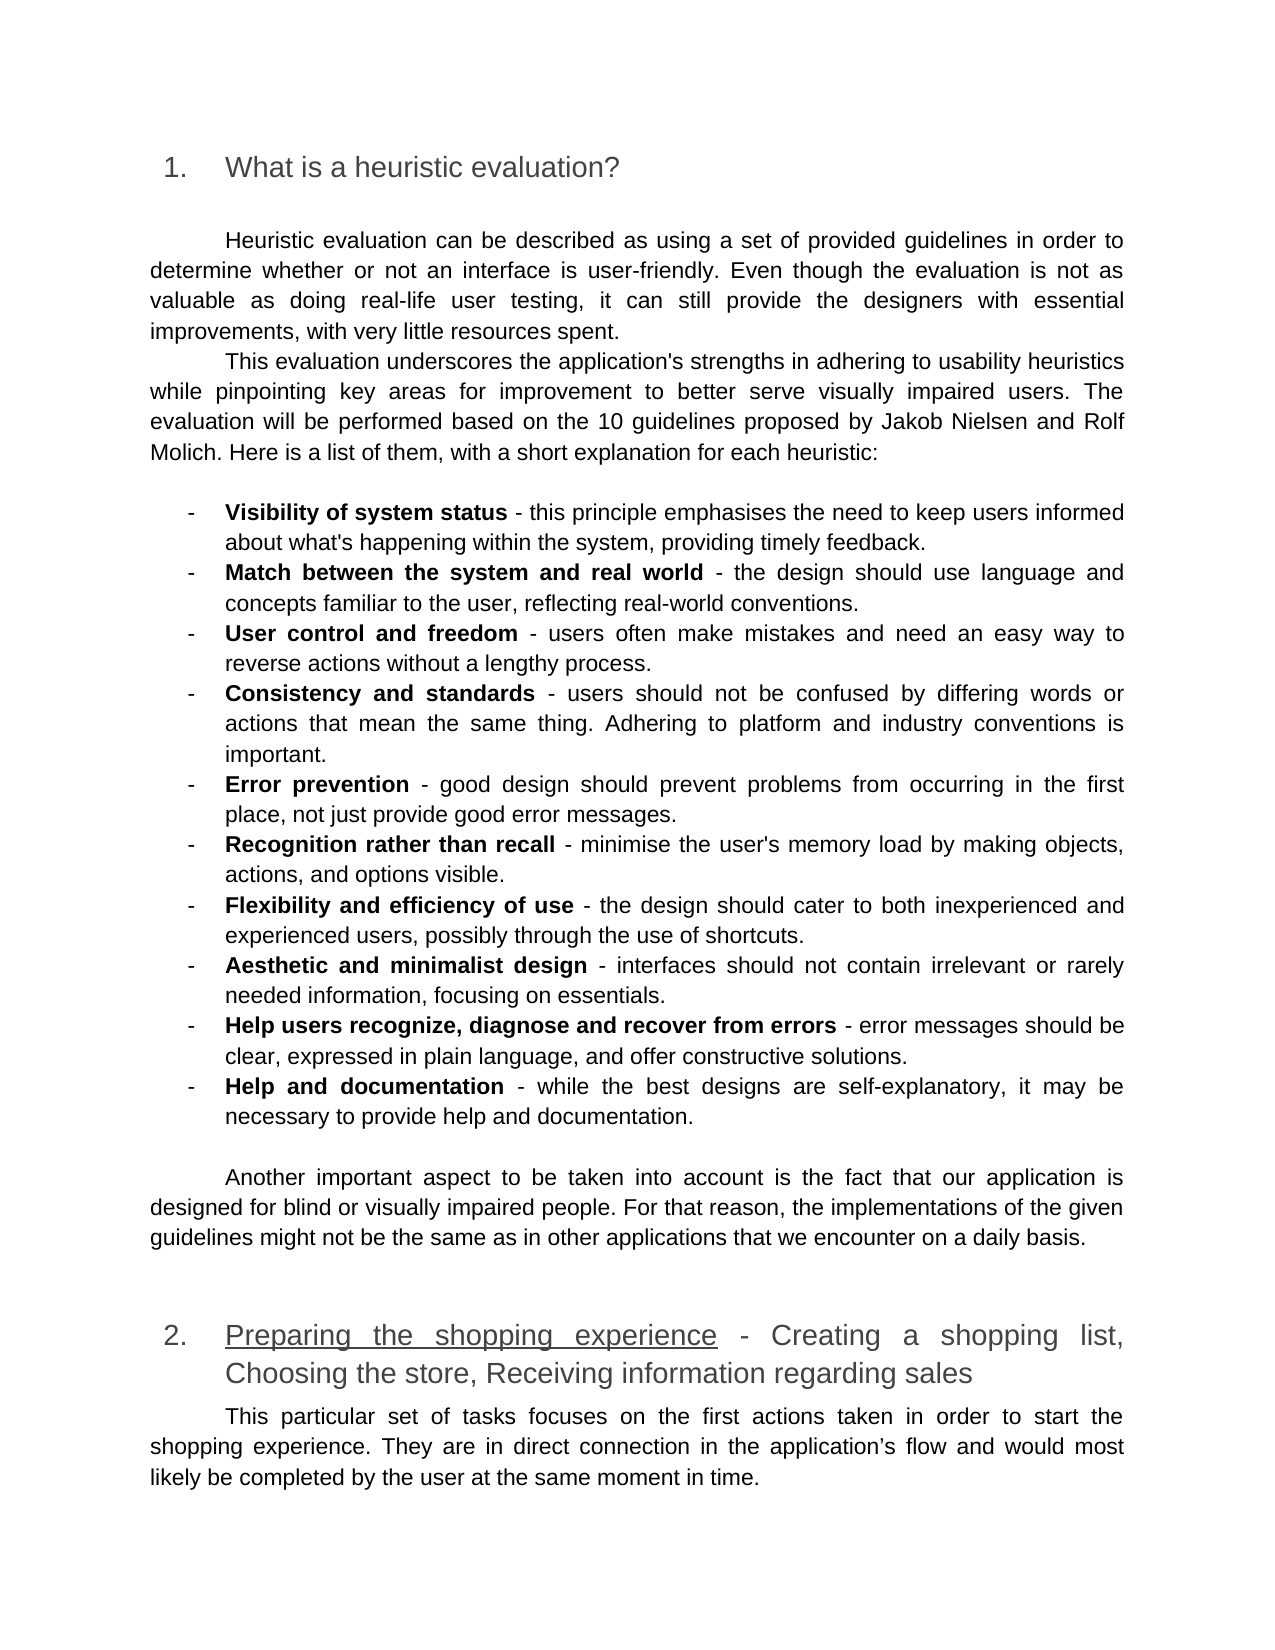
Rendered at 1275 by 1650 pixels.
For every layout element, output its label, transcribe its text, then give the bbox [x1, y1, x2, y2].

text Another important aspect to be taken into account is the fact that our application is designed for blind or visually impaired people. For that reason, the implementations of the given guidelines might not be the same as in other applications that we encounter on a daily basis. [150, 1163, 1125, 1250]
list Recognition rather than recall - minimise the user's memory load by making objects, actions, and options visible. [187, 831, 1125, 888]
list Help users recognize, diagnose and recover from errors - error messages should be clear, expressed in plain language, and offer constructive solutions. [187, 1012, 1125, 1069]
list Consistency and standards - users should not be confused by differing words or actions that mean the same thing. Adhering to platform and industry conventions is important. [187, 680, 1125, 767]
list Help and documentation - while the best designs are self-explanatory, it may be necessary to provide help and documentation. [187, 1073, 1125, 1129]
list Flexibility and efficiency of use - the design should cater to both inexperienced and experienced users, possibly through the use of shortcuts. [187, 892, 1125, 948]
subtitle What is a heuristic evaluation? [187, 150, 1125, 183]
list Match between the system and real world - the design should use language and concepts familiar to the user, reflecting real-world conventions. [187, 559, 1125, 616]
list Error prevention - good design should prevent problems from occurring in the first place, not just provide good error messages. [187, 771, 1125, 827]
text This particular set of tasks focuses on the first actions taken in order to start the shopping experience. They are in direct connection in the application’s flow and would most likely be completed by the user at the same moment in time. [150, 1403, 1125, 1490]
text This evaluation underscores the application's strengths in adhering to usability heuristics while pinpointing key areas for improvement to better serve visually impaired users. The evaluation will be performed based on the 10 guidelines proposed by Jakob Nielsen and Rolf Molich. Here is a list of them, with a short explanation for each heuristic: [150, 348, 1125, 465]
text Heuristic evaluation can be described as using a set of provided guidelines in order to determine whether or not an interface is user-friendly. Even though the evaluation is not as valuable as doing real-life user testing, it can still provide the designers with essential improvements, with very little resources spent. [150, 227, 1125, 344]
list Visibility of system status - this principle emphasises the need to keep users informed about what's happening within the system, providing timely feedback. [187, 499, 1125, 556]
list User control and freedom - users often make mistakes and need an easy way to reverse actions without a lengthy process. [187, 620, 1125, 676]
subtitle Preparing the shopping experience - Creating a shopping list, Choosing the store, Receiving information regarding sales [187, 1318, 1125, 1390]
list Aesthetic and minimalist design - interfaces should not contain irrelevant or rarely needed information, focusing on essentials. [187, 952, 1125, 1009]
